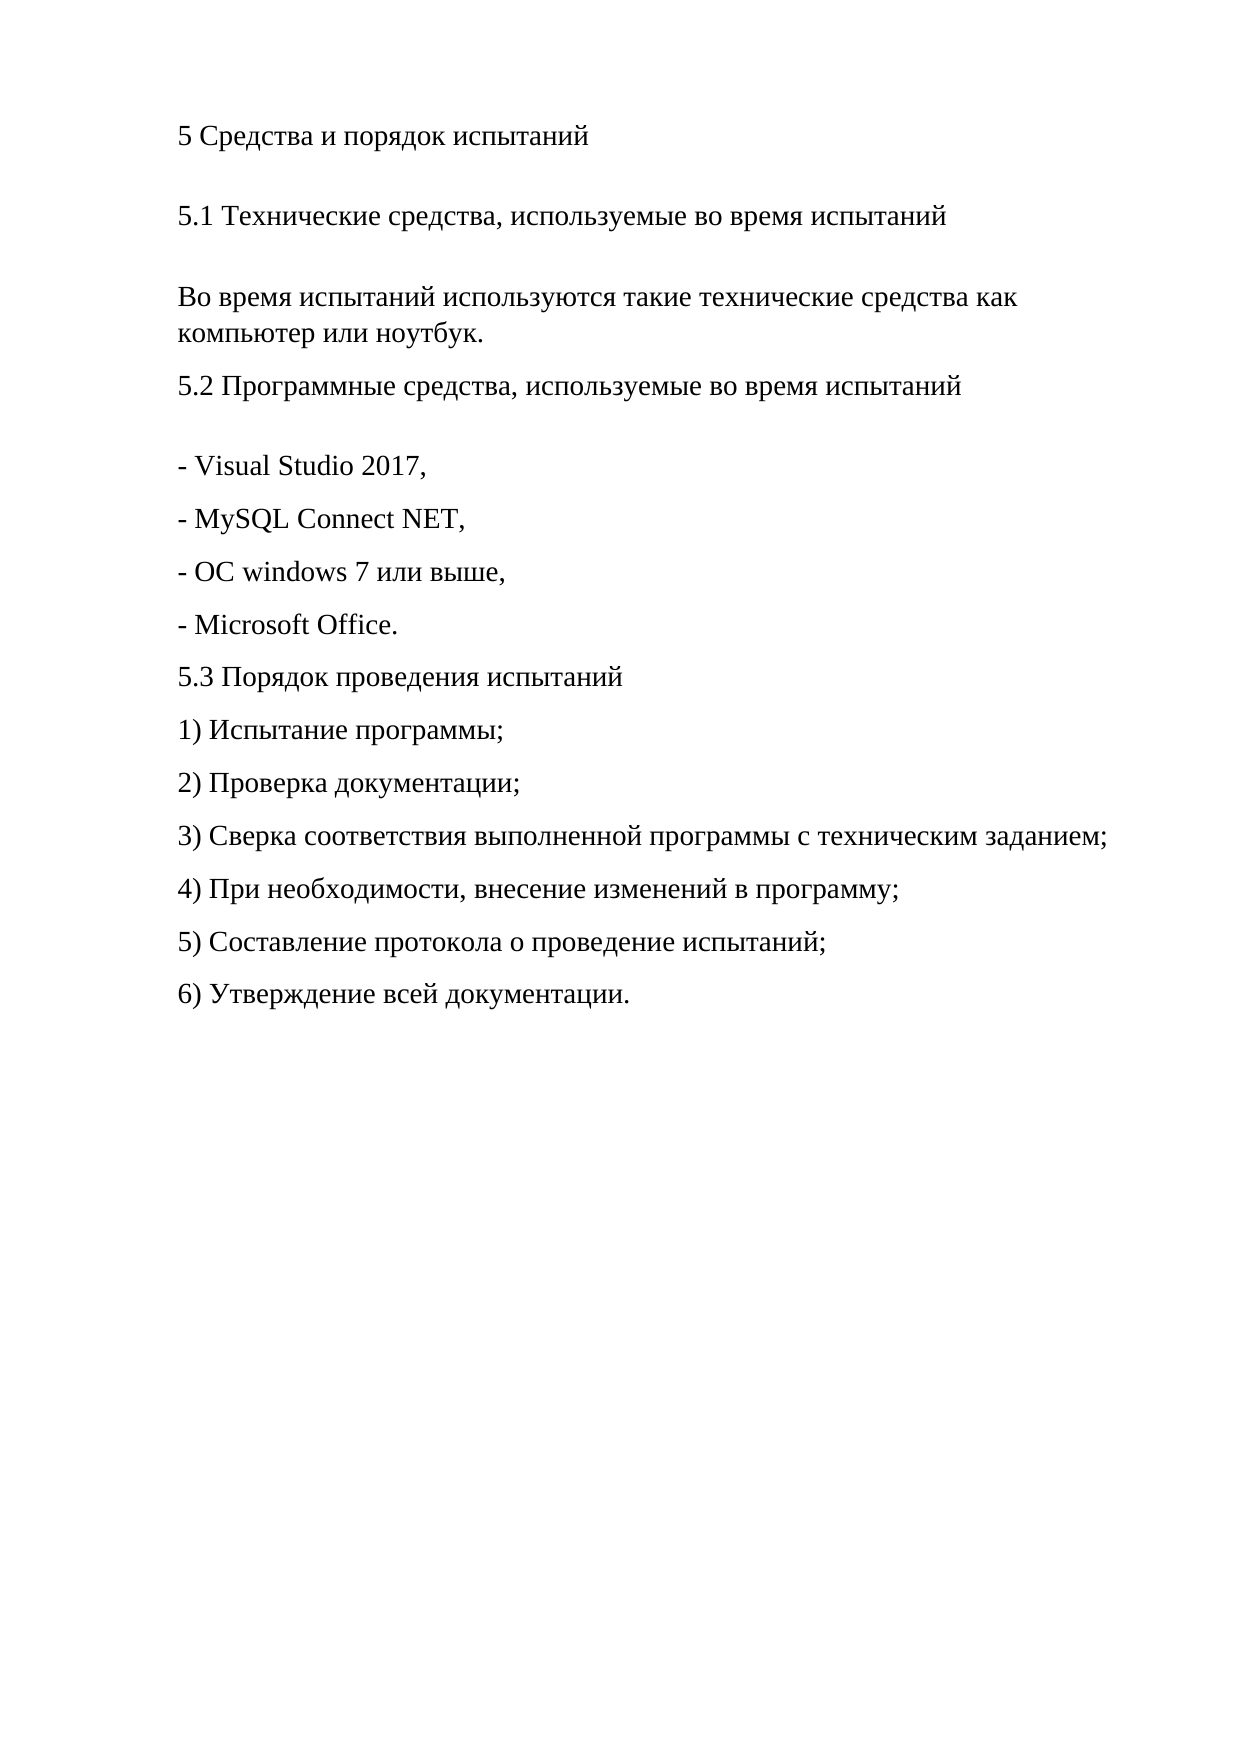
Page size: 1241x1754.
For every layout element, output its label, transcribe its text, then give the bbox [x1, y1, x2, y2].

text 6) Утверждение всей документации. [177, 976, 1152, 1010]
text - Visual Studio 2017, [177, 448, 1152, 482]
text - MySQL Connect NET, [177, 501, 1152, 535]
text - Microsoft Оffice. [177, 607, 1152, 640]
text 1) Испытание программы; [177, 712, 1152, 746]
text - ОС windows 7 или выше, [177, 554, 1152, 587]
text 4) При необходимости, внесение изменений в программу; [177, 871, 1152, 904]
text Во время испытаний используются такие технические средства как компьютер или ноутбук. [177, 279, 1152, 349]
subtitle 5.2 Программные средства, используемые во время испытаний [177, 368, 1152, 401]
subtitle 5.1 Технические средства, используемые во время испытаний [177, 198, 1152, 232]
text 2) Проверка документации; [177, 765, 1152, 799]
subtitle 5 Средства и порядок испытаний [177, 118, 1152, 152]
text 5.3 Порядок проведения испытаний [177, 659, 1152, 693]
text 5) Составление протокола о проведение испытаний; [177, 924, 1152, 957]
text 3) Сверка соответствия выполненной программы с техническим заданием; [177, 818, 1152, 852]
